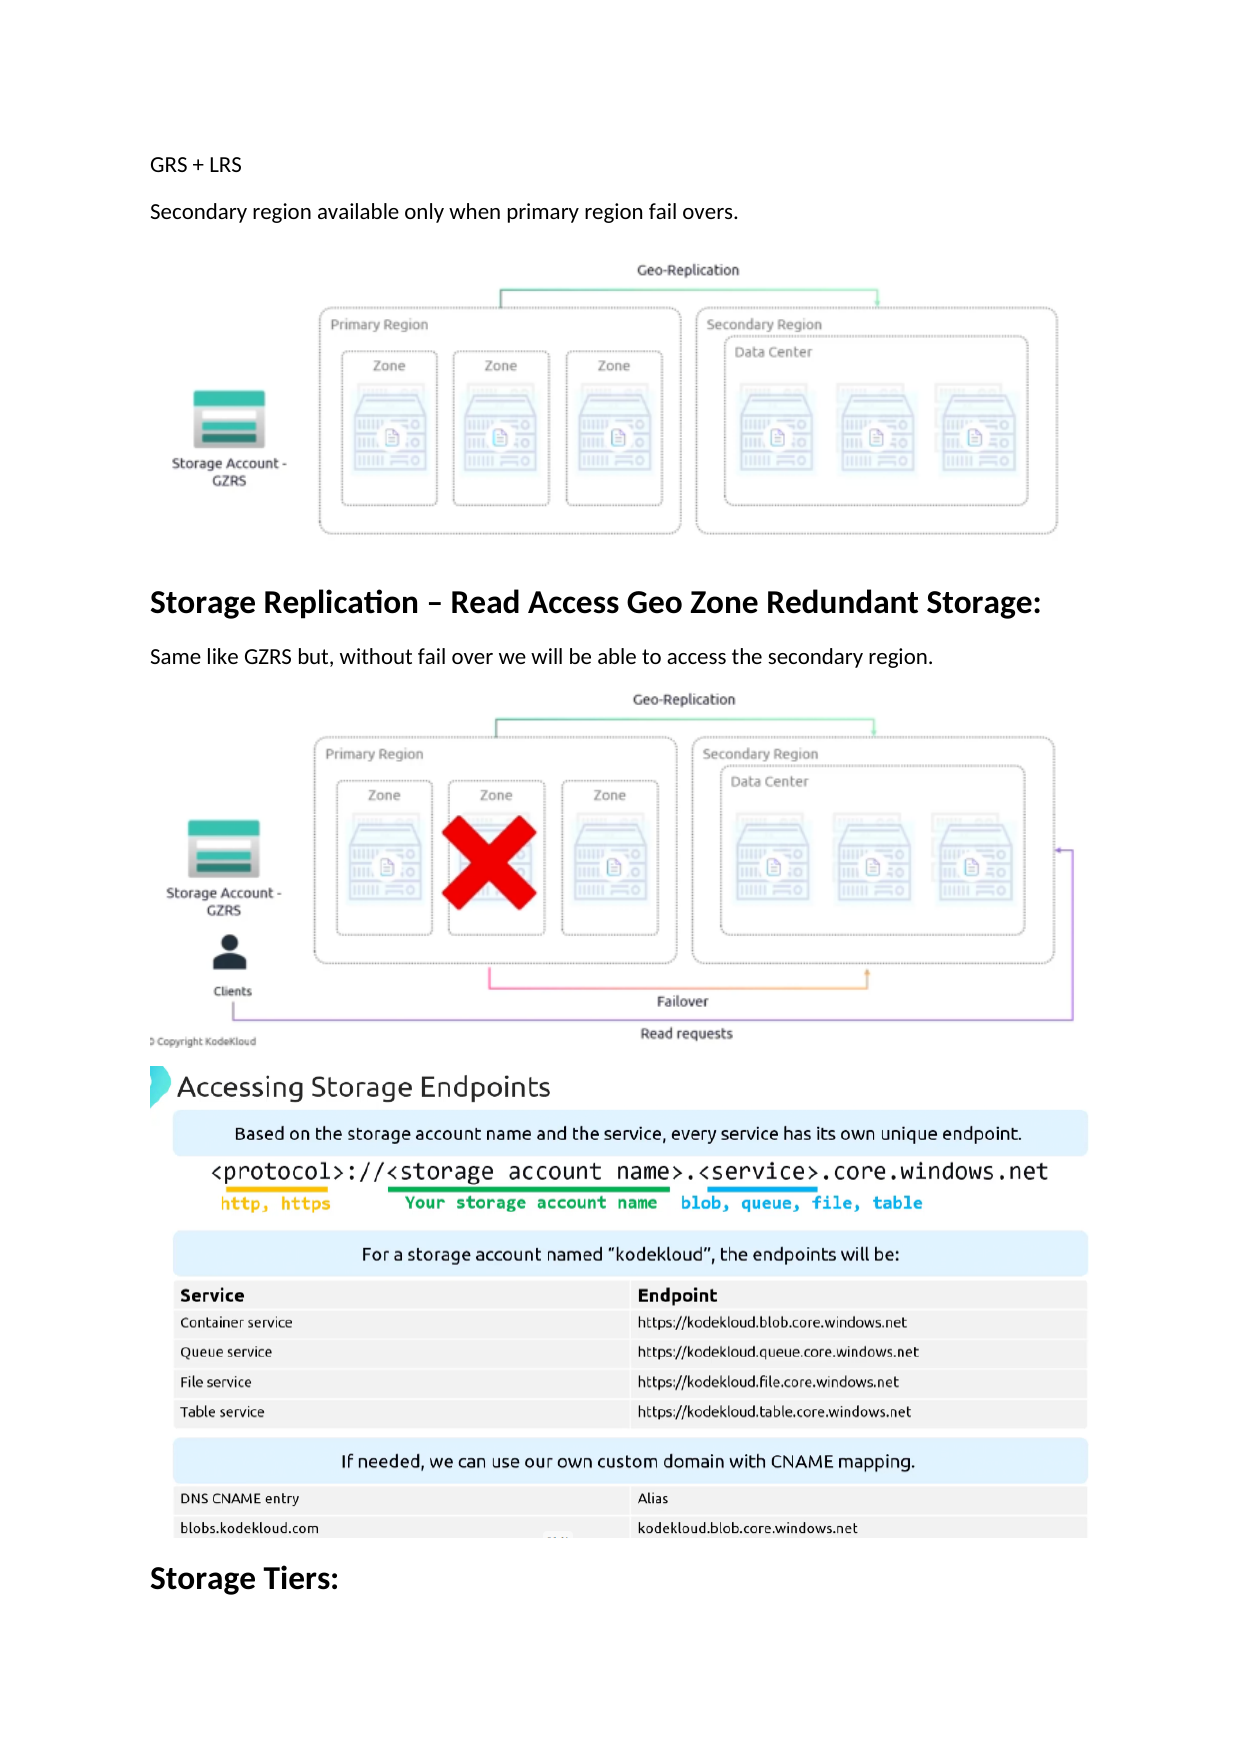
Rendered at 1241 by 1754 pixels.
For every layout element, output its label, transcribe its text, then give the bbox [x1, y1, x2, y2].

text GRS + LRS [150, 150, 1090, 178]
picture [150, 1066, 1091, 1538]
text Storage Replication – Read Access Geo Zone Redundant Storage: [150, 581, 1090, 622]
text Secondary region available only when primary region fail overs. [150, 197, 1090, 225]
text Same like GZRS but, without fail over we will be able to access the secondary region. [150, 642, 1090, 670]
picture [150, 243, 1091, 563]
picture [150, 688, 1091, 1048]
text Storage Tiers: [150, 1557, 1090, 1598]
